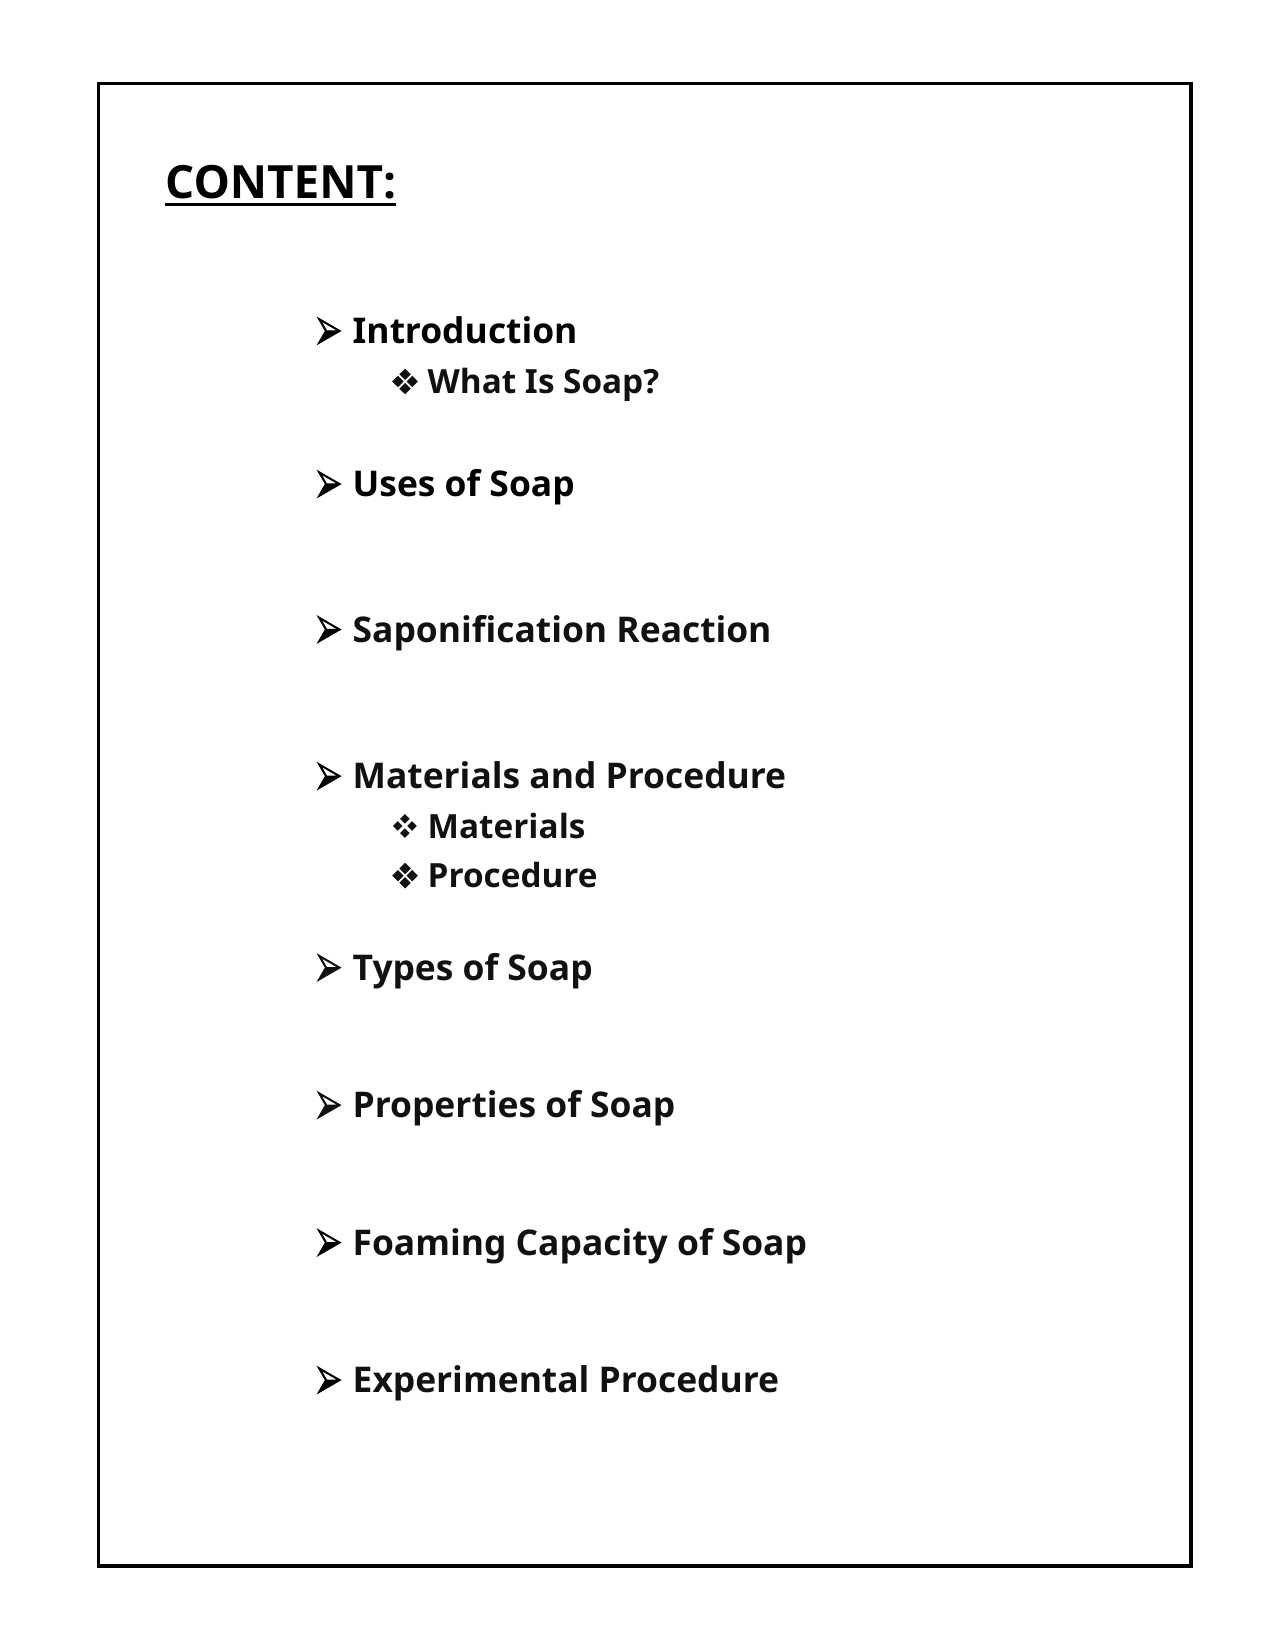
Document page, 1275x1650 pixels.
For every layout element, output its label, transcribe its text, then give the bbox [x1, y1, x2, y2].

list Materials [390, 803, 1125, 848]
list Procedure [390, 852, 1125, 897]
list Uses of Soap [315, 459, 1125, 507]
list What Is Soap? [390, 358, 1125, 403]
list Saponification Reaction [315, 604, 1125, 653]
list Foaming Capacity of Soap [315, 1217, 1125, 1266]
list Experimental Procedure [315, 1355, 1125, 1403]
text CONTENT: [165, 150, 1125, 212]
list Introduction [315, 306, 1125, 354]
list Types of Soap [315, 942, 1125, 991]
list Materials and Procedure [315, 751, 1125, 799]
list Properties of Soap [315, 1080, 1125, 1128]
